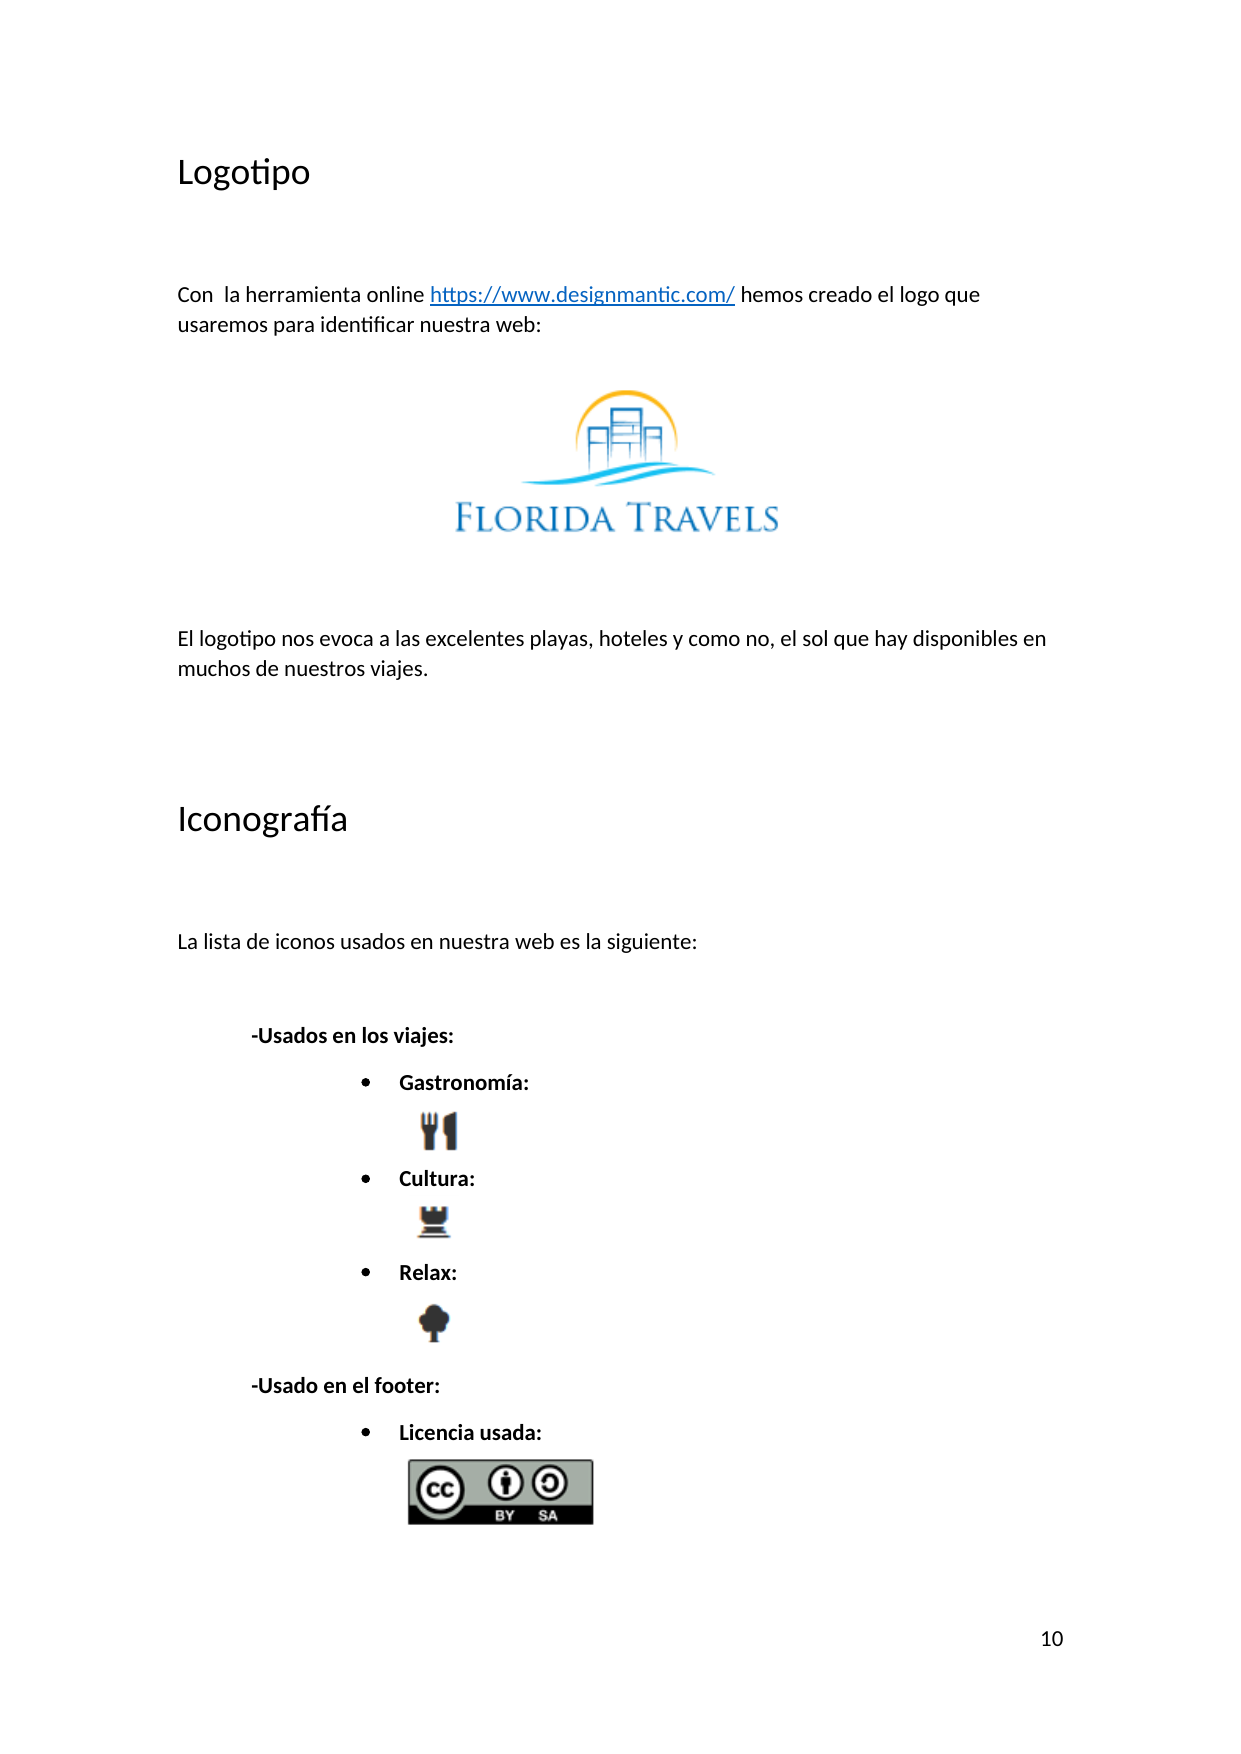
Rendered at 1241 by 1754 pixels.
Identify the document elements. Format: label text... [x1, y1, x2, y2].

picture [409, 1194, 460, 1256]
picture [399, 1288, 465, 1352]
list Relax: [362, 1258, 1063, 1286]
text Logotipo [177, 148, 1063, 193]
list Licencia usada: [362, 1418, 1063, 1446]
text -Usados en los viajes: [177, 1021, 1063, 1049]
picture [399, 1098, 473, 1163]
list Gastronomía: [362, 1068, 1063, 1096]
list Cultura: [362, 1164, 1063, 1192]
text -Usado en el footer: [177, 1371, 1063, 1399]
text Con la herramienta online https://www.designmantic.com/ hemos creado el logo que usaremos para identificar nuestra web: [177, 280, 1063, 338]
text El logotipo nos evoca a las excelentes playas, hoteles y como no, el sol que hay disponibles en muchos de nuestros viajes. [177, 624, 1063, 682]
text La lista de iconos usados en nuestra web es la siguiente: [177, 927, 1063, 955]
picture [451, 357, 789, 606]
text Iconografía [177, 795, 1063, 841]
picture [399, 1448, 603, 1544]
